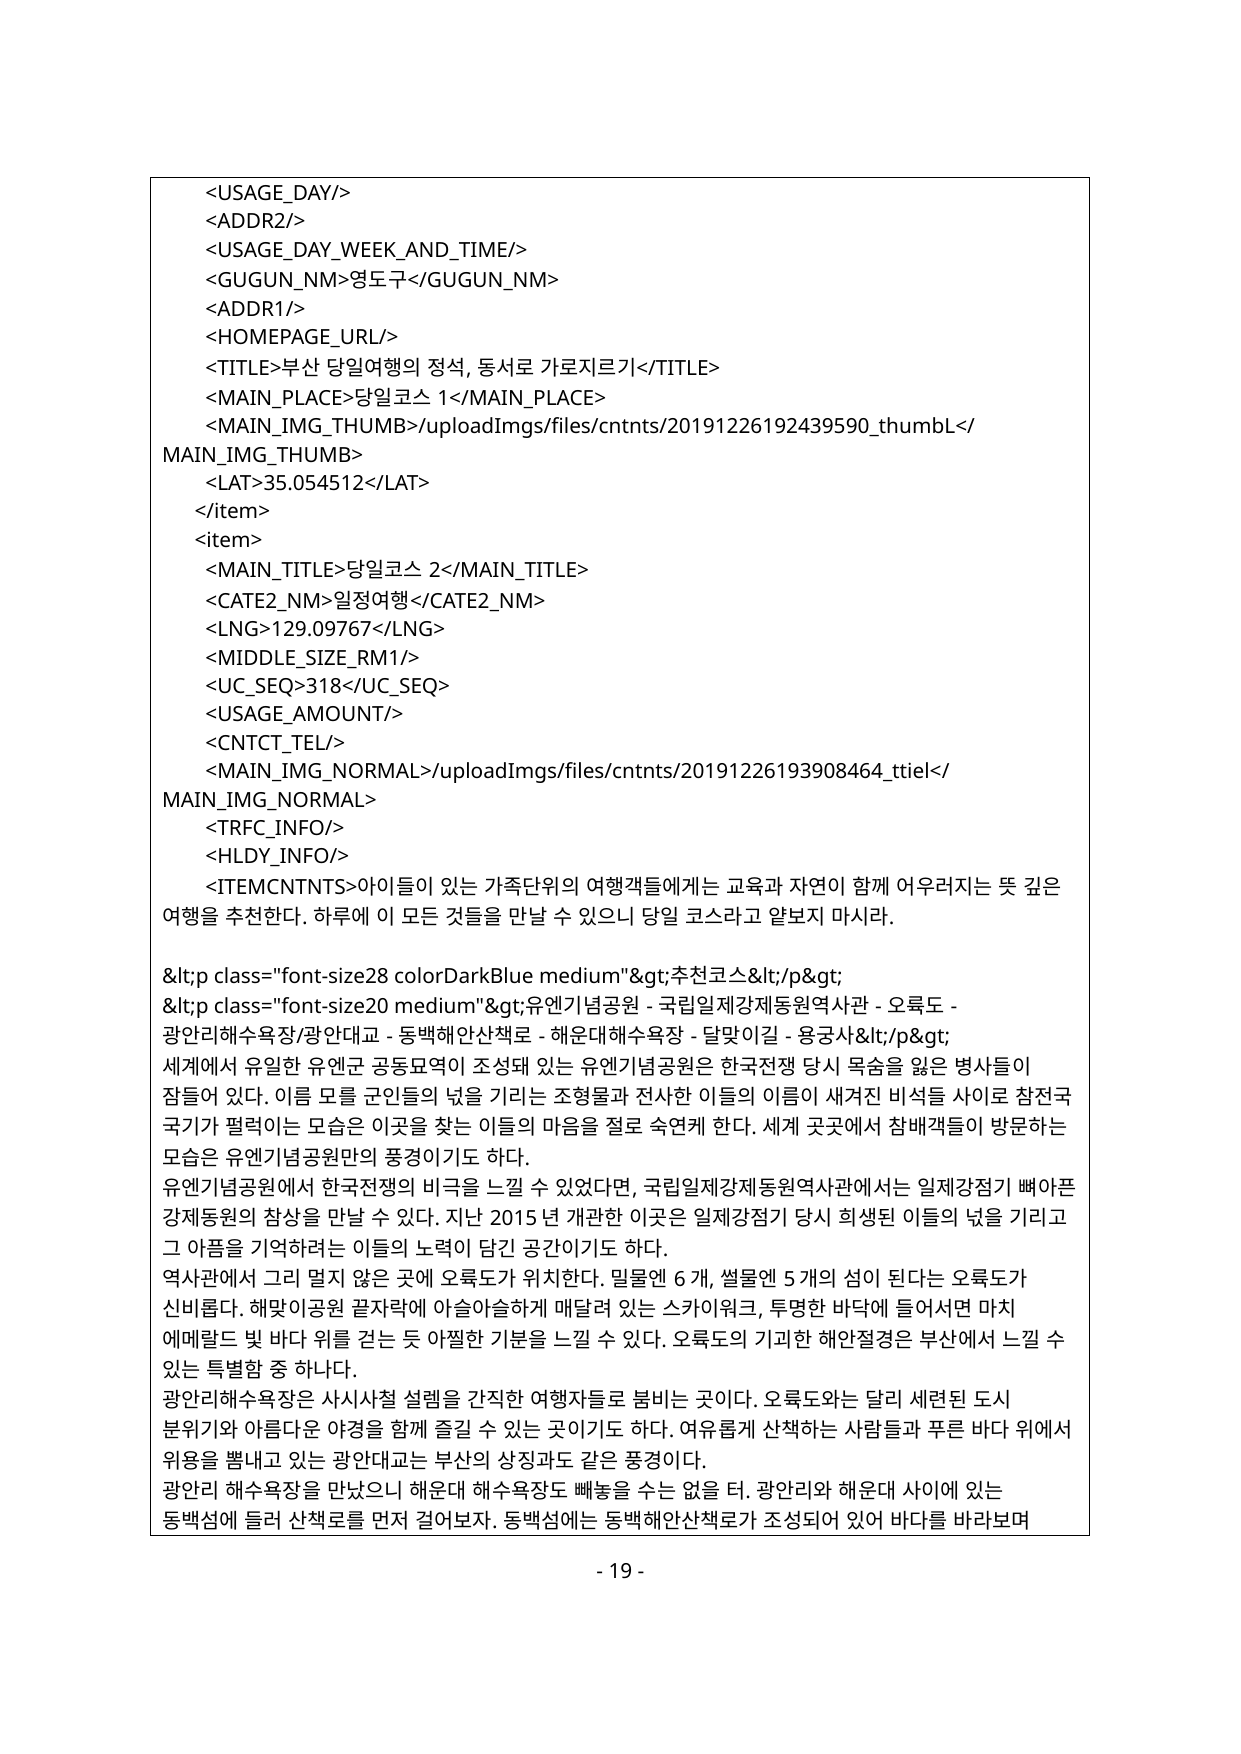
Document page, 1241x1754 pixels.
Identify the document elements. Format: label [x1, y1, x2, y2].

table_cell [151, 178, 1089, 1535]
